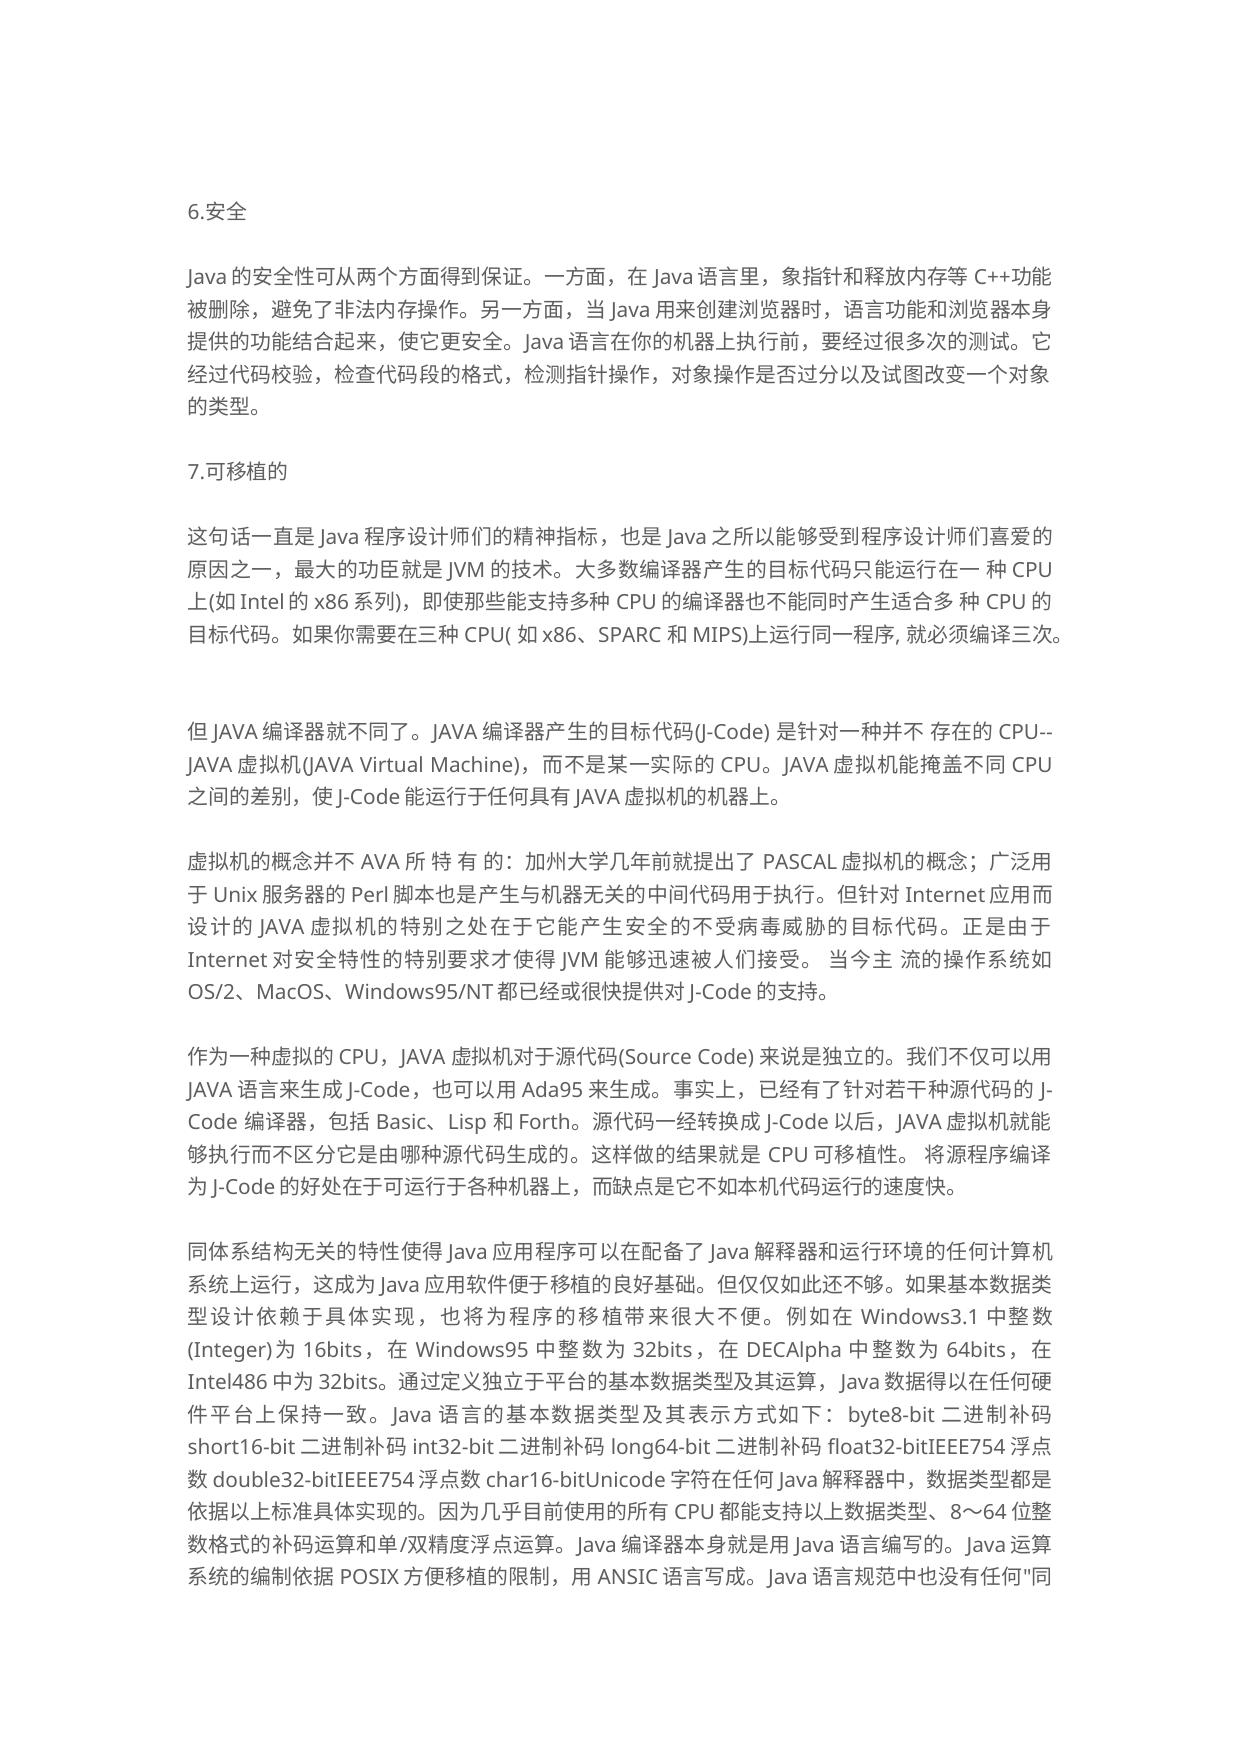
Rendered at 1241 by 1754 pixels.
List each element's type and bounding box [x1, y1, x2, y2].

text [187, 162, 1053, 1592]
